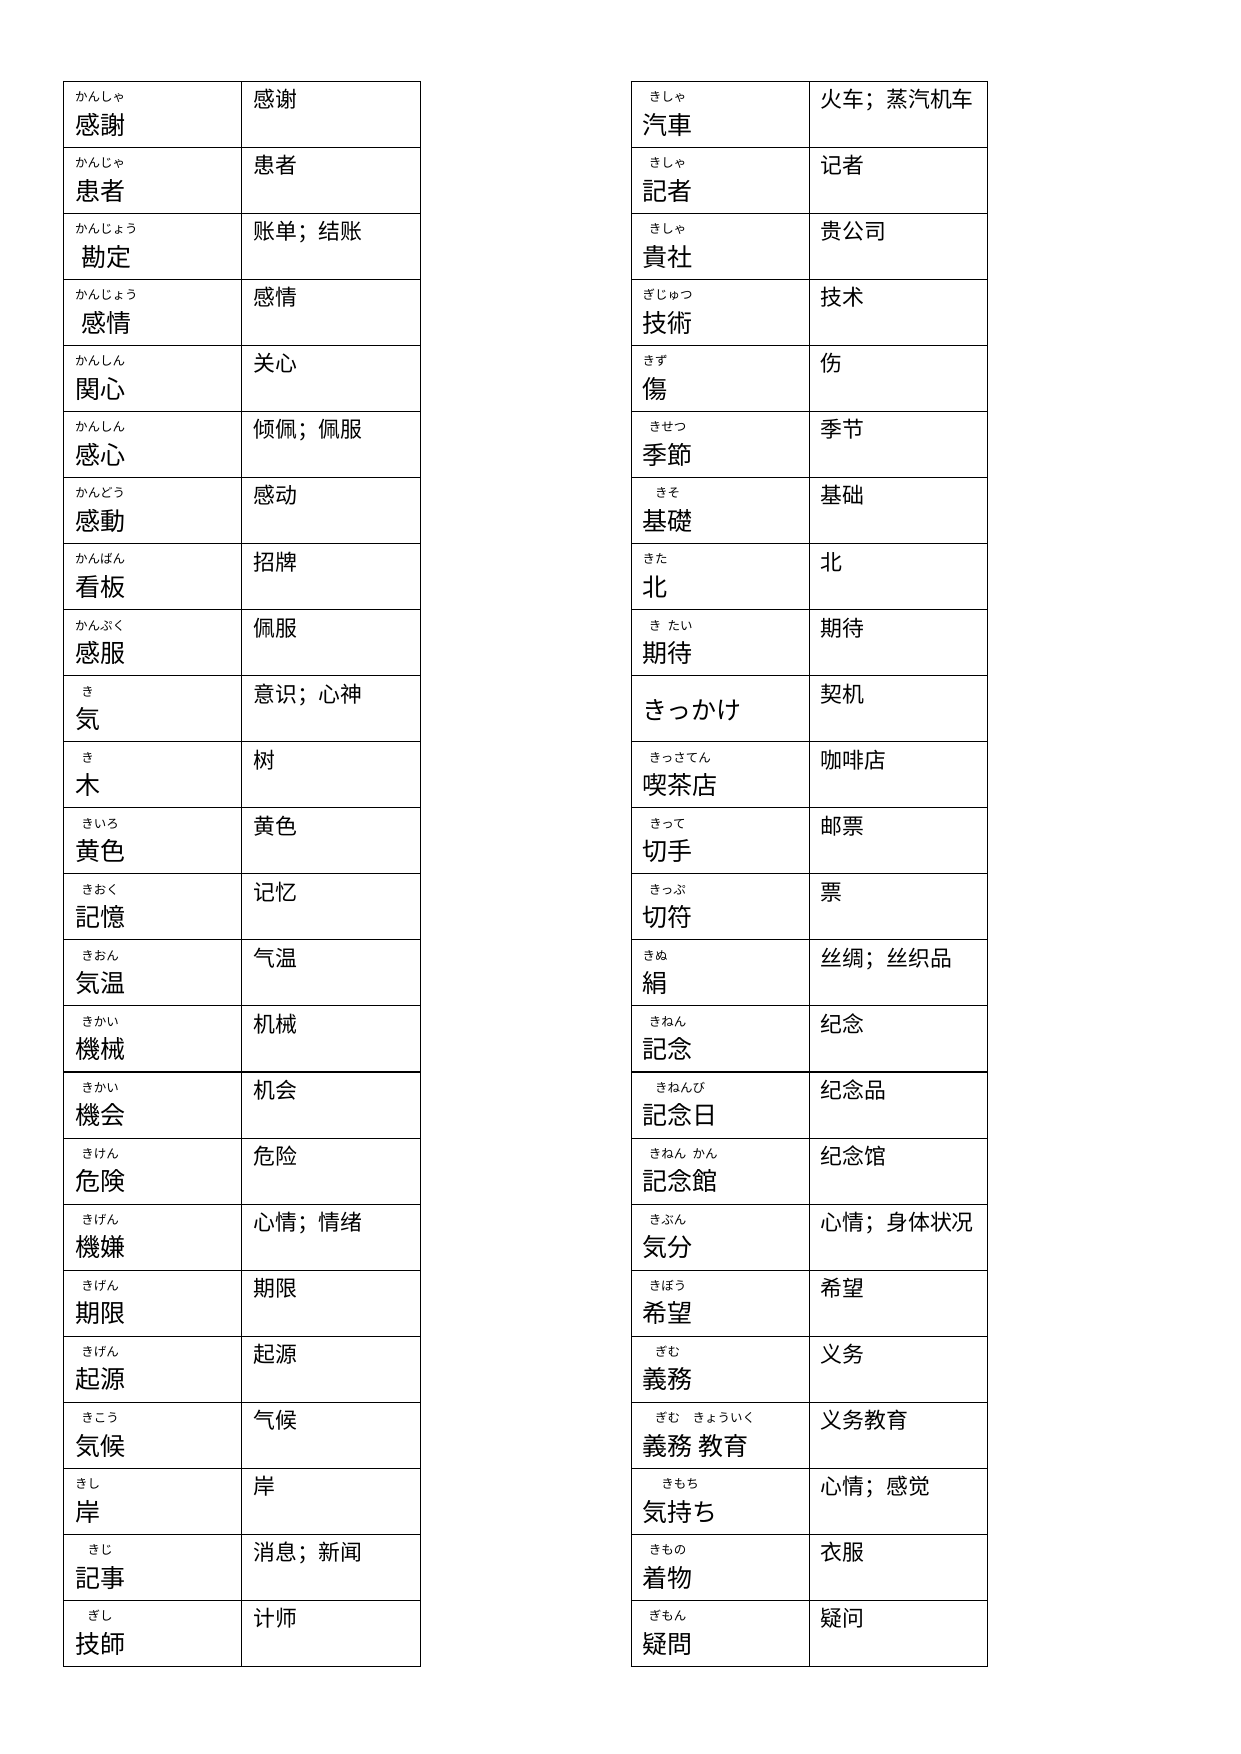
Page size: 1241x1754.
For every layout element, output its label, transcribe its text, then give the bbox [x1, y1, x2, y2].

table_cell [64, 610, 241, 675]
table_cell 义务教育 [810, 1403, 987, 1468]
table_cell 票 [810, 874, 987, 939]
table_cell 佩服 [242, 610, 420, 675]
table_cell 患者 [242, 148, 420, 213]
table_cell [632, 610, 809, 675]
table_cell [64, 1006, 241, 1071]
table_cell きっかけ [632, 676, 809, 741]
table_cell 感谢 [242, 82, 420, 147]
table_cell 气温 [242, 940, 420, 1005]
table_cell 贵公司 [810, 214, 987, 279]
table_cell [632, 82, 809, 147]
table_cell [64, 1271, 241, 1336]
table_cell [632, 412, 809, 477]
table_cell 记忆 [242, 874, 420, 939]
table_cell 计师 [242, 1601, 420, 1666]
table_cell [64, 676, 241, 741]
table_cell [64, 940, 241, 1005]
table_cell [632, 544, 809, 609]
table_cell [64, 544, 241, 609]
table_cell [64, 1205, 241, 1269]
table_cell 机会 [242, 1073, 420, 1137]
table_cell 义务 [810, 1337, 987, 1402]
table_cell [632, 1139, 809, 1203]
table_cell [64, 1601, 241, 1666]
table_cell 纪念馆 [810, 1139, 987, 1203]
table_cell [632, 742, 809, 807]
table_cell 气候 [242, 1403, 420, 1468]
table_cell 感情 [242, 280, 420, 345]
table_cell 树 [242, 742, 420, 807]
table_cell [632, 478, 809, 543]
table_cell [632, 148, 809, 213]
table_cell [64, 1403, 241, 1468]
table_cell 疑问 [810, 1601, 987, 1666]
table_cell 邮票 [810, 808, 987, 873]
table_cell 衣服 [810, 1535, 987, 1600]
table_cell 意识；心神 [242, 676, 420, 741]
table_cell 心情；身体状况 [810, 1205, 987, 1269]
table_cell [64, 1337, 241, 1402]
table_cell 黄色 [242, 808, 420, 873]
table_cell [632, 1271, 809, 1336]
table_cell [64, 280, 241, 345]
table_cell 咖啡店 [810, 742, 987, 807]
table_cell 技术 [810, 280, 987, 345]
table_cell 基础 [810, 478, 987, 543]
table_cell 起源 [242, 1337, 420, 1402]
table_cell [64, 1535, 241, 1600]
table_cell 希望 [810, 1271, 987, 1336]
table_cell 心情；感觉 [810, 1469, 987, 1534]
table_cell [632, 214, 809, 279]
table_cell 机械 [242, 1006, 420, 1071]
table_cell [64, 214, 241, 279]
table_cell [64, 346, 241, 411]
table_cell 季节 [810, 412, 987, 477]
table_cell 期待 [810, 610, 987, 675]
table_cell [64, 874, 241, 939]
table_cell 火车；蒸汽机车 [810, 82, 987, 147]
table_cell [64, 808, 241, 873]
table_cell [64, 1469, 241, 1534]
table_cell 感动 [242, 478, 420, 543]
table_cell [64, 478, 241, 543]
table_cell [632, 1403, 809, 1468]
table_cell 账单；结账 [242, 214, 420, 279]
table_cell 契机 [810, 676, 987, 741]
table_cell 北 [810, 544, 987, 609]
table_cell [632, 1073, 809, 1137]
table_cell 关心 [242, 346, 420, 411]
table_cell 纪念品 [810, 1073, 987, 1137]
table_cell 心情；情绪 [242, 1205, 420, 1269]
table_cell 招牌 [242, 544, 420, 609]
table_cell 岸 [242, 1469, 420, 1534]
table_cell [632, 1601, 809, 1666]
table_cell [64, 412, 241, 477]
table_cell 丝绸；丝织品 [810, 940, 987, 1005]
table_cell [64, 82, 241, 147]
table_cell 倾佩；佩服 [242, 412, 420, 477]
table_cell [632, 808, 809, 873]
table_cell [64, 742, 241, 807]
table_cell 消息；新闻 [242, 1535, 420, 1600]
table_cell [632, 874, 809, 939]
table_cell [64, 1073, 241, 1137]
table_cell 期限 [242, 1271, 420, 1336]
table_cell [632, 940, 809, 1005]
table_cell 记者 [810, 148, 987, 213]
table_cell [64, 1139, 241, 1203]
table_cell [632, 1337, 809, 1402]
table_cell [632, 1006, 809, 1071]
table_cell [632, 1469, 809, 1534]
table_cell [632, 280, 809, 345]
table_cell [64, 148, 241, 213]
table_cell 纪念 [810, 1006, 987, 1071]
table_cell 伤 [810, 346, 987, 411]
table_cell [632, 1535, 809, 1600]
table_cell 危险 [242, 1139, 420, 1203]
table_cell [632, 1205, 809, 1269]
table_cell [632, 346, 809, 411]
